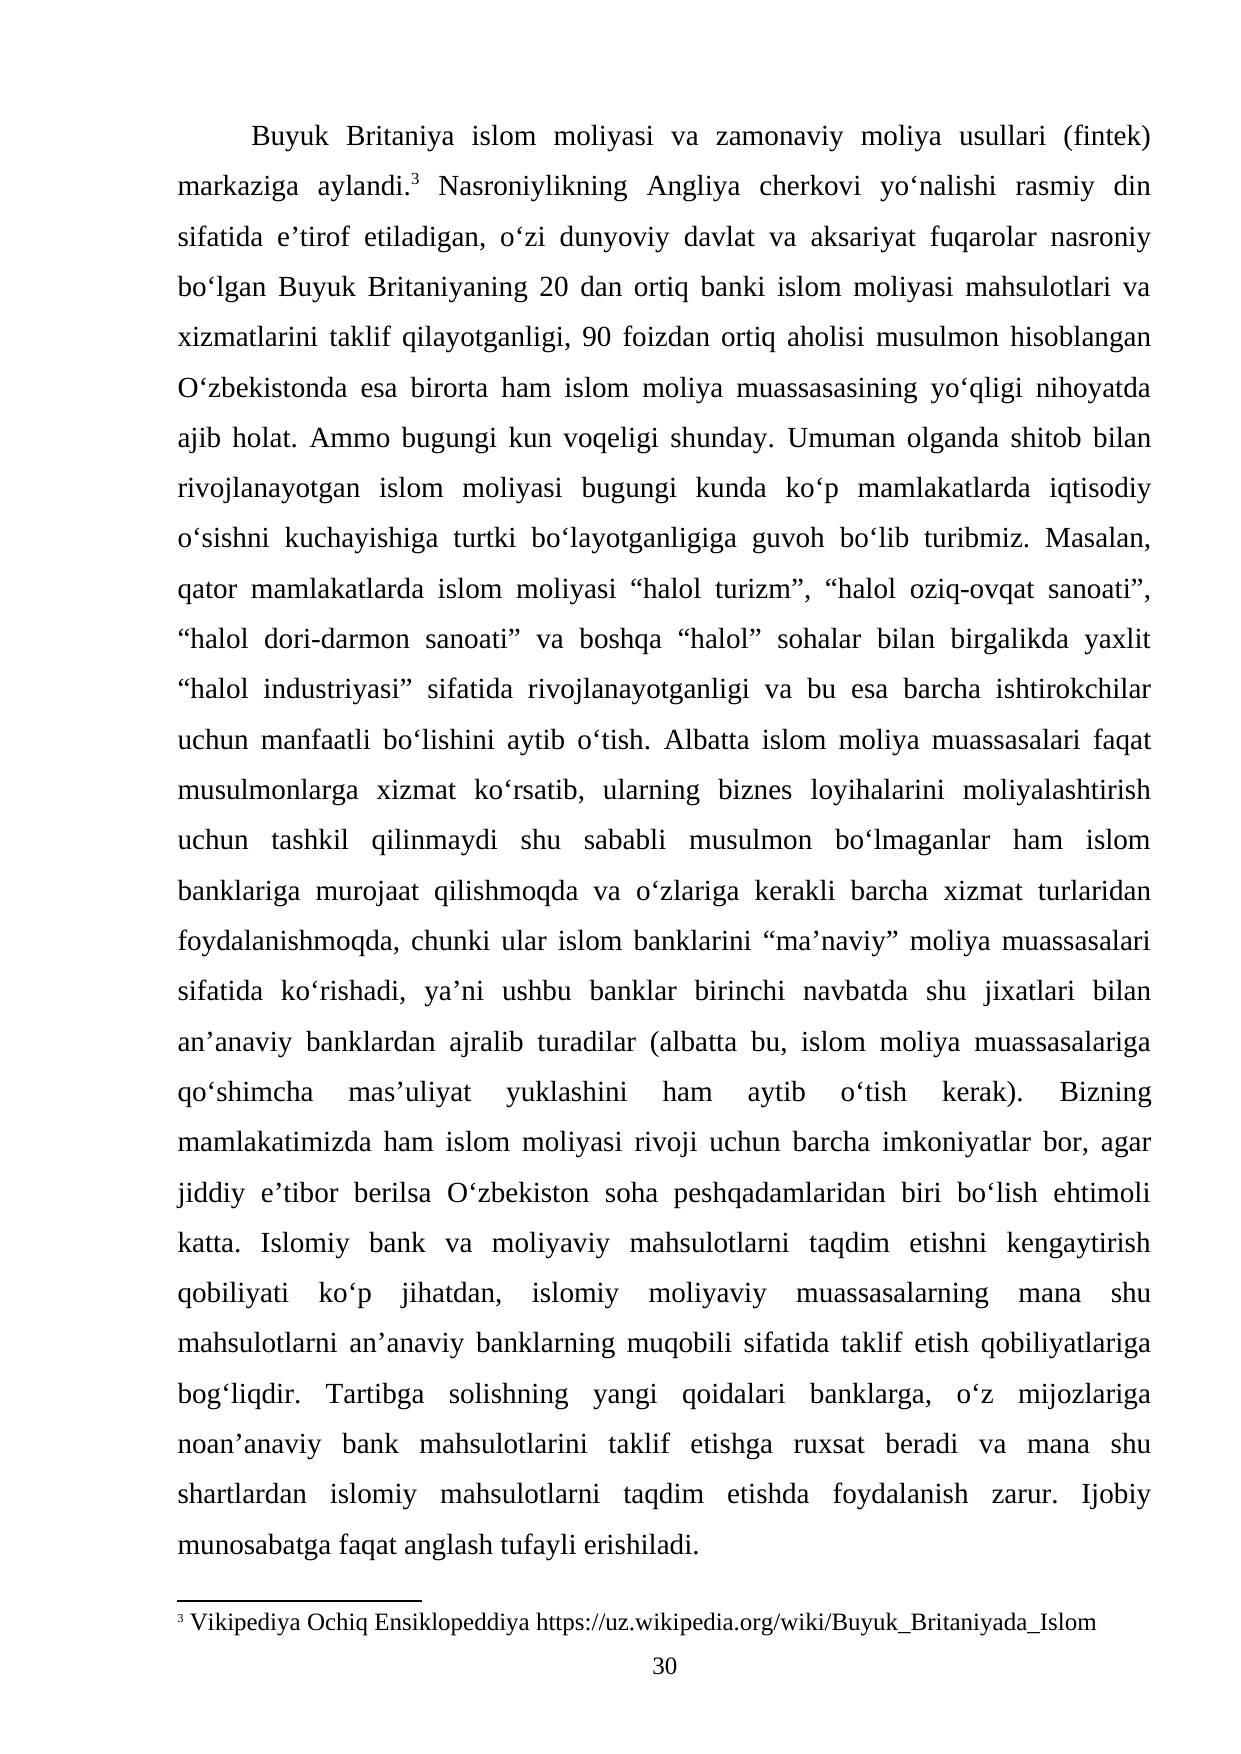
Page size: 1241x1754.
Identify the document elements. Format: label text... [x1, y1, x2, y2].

text Buyuk Britaniya islom moliyasi va zamonaviy moliya usullari (fintek) markaziga aylandi. Nasroniylikning Angliya cherkovi yoʻnalishi rasmiy din sifatida eʼtirof etiladigan, oʻzi dunyoviy davlat va aksariyat fuqarolar nasroniy boʻlgan Buyuk Britaniyaning 20 dan ortiq banki islom moliyasi mahsulotlari va xizmatlarini taklif qilayotganligi, 90 foizdan ortiq aholisi musulmon hisoblangan Oʻzbekistonda esa birorta ham islom moliya muassasasining yoʻqligi nihoyatda ajib holat. Ammo bugungi kun voqeligi shunday. Umuman olganda shitob bilan rivojlanayotgan islom moliyasi bugungi kunda koʻp mamlakatlarda iqtisodiy oʻsishni kuchayishiga turtki boʻlayotganligiga guvoh boʻlib turibmiz. Masalan, qator mamlakatlarda islom moliyasi “halol turizm”, “halol oziq-ovqat sanoati”, “halol dori-darmon sanoati” va boshqa “halol” sohalar bilan birgalikda yaxlit “halol industriyasi” sifatida rivojlanayotganligi va bu esa barcha ishtirokchilar uchun manfaatli boʻlishini aytib oʻtish. Albatta islom moliya muassasalari faqat musulmonlarga xizmat koʻrsatib, ularning biznes loyihalarini moliyalashtirish uchun tashkil qilinmaydi shu sababli musulmon boʻlmaganlar ham islom banklariga murojaat qilishmoqda va oʻzlariga kerakli barcha xizmat turlaridan foydalanishmoqda, chunki ular islom banklarini “maʼnaviy” moliya muassasalari sifatida koʻrishadi, yaʼni ushbu banklar birinchi navbatda shu jixatlari bilan anʼanaviy banklardan ajralib turadilar (albatta bu, islom moliya muassasalariga qoʻshimcha masʼuliyat yuklashini ham aytib oʻtish kerak). Bizning mamlakatimizda ham islom moliyasi rivoji uchun barcha imkoniyatlar bor, agar jiddiy eʼtibor berilsa Oʻzbekiston soha peshqadamlaridan biri boʻlish ehtimoli katta. Islomiy bank va moliyaviy mahsulotlarni taqdim etishni kengaytirish qobiliyati koʻp jihatdan, islomiy moliyaviy muassasalarning mana shu mahsulotlarni anʼanaviy banklarning muqobili sifatida taklif etish qobiliyatlariga bogʻliqdir. Tartibga solishning yangi qoidalari banklarga, oʻz mijozlariga noanʼanaviy bank mahsulotlarini taklif etishga ruxsat beradi va mana shu shartlardan islomiy mahsulotlarni taqdim etishda foydalanish zarur. Ijobiy munosabatga faqat anglash tufayli erishiladi. [177, 118, 1152, 1560]
